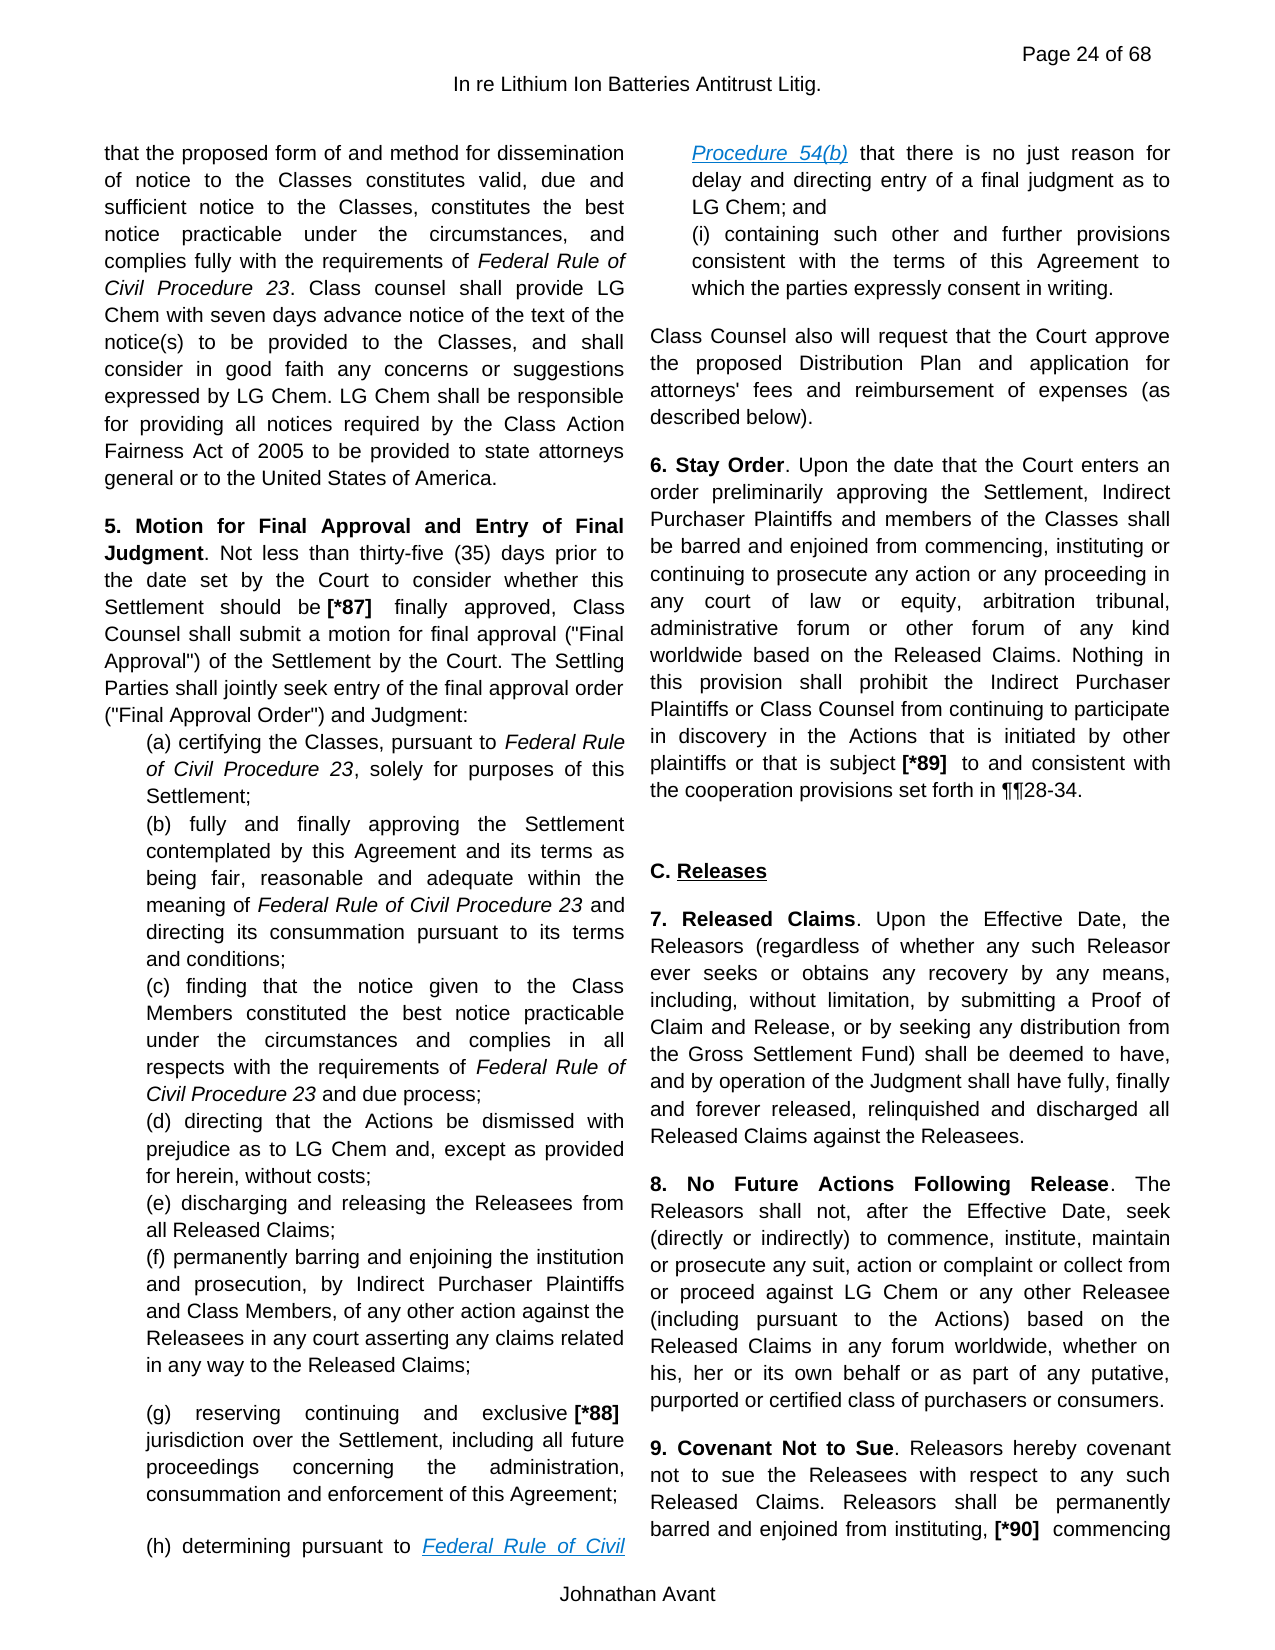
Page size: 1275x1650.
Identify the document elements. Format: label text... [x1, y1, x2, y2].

text C. Releases [650, 827, 1171, 883]
text (i) containing such other and further provisions consistent with the terms of this Agreement to which the parties expressly consent in writing. [692, 219, 1171, 300]
text 6. Stay Order. Upon the date that the Court enters an order preliminarily approving the Settlement, Indirect Purchaser Plaintiffs and members of the Classes shall be barred and enjoined from commencing, instituting or continuing to prosecute any action or any proceeding in any court of law or equity, arbitration tribunal, administrative forum or other forum of any kind worldwide based on the Released Claims. Nothing in this provision shall prohibit the Indirect Purchaser Plaintiffs or Class Counsel from continuing to participate in discovery in the Actions that is initiated by other plaintiffs or that is subject [*89] to and consistent with the cooperation provisions set forth in ¶¶28-34. [650, 450, 1171, 802]
text Class Counsel also will request that the Court approve the proposed Distribution Plan and application for attorneys' fees and reimbursement of expenses (as described below). [650, 321, 1171, 429]
text (d) directing that the Actions be dismissed with prejudice as to LG Chem and, except as provided for herein, without costs; [146, 1106, 625, 1187]
text 8. No Future Actions Following Release. The Releasors shall not, after the Effective Date, seek (directly or indirectly) to commence, institute, maintain or prosecute any suit, action or complaint or collect from or proceed against LG Chem or any other Releasee (including pursuant to the Actions) based on the Released Claims in any forum worldwide, whether on his, her or its own behalf or as part of any putative, purported or certified class of purchasers or consumers. [650, 1168, 1171, 1412]
text (b) fully and finally approving the Settlement contemplated by this Agreement and its terms as being fair, reasonable and adequate within the meaning of Federal Rule of Civil Procedure 23 and directing its consummation pursuant to its terms and conditions; [146, 808, 625, 971]
text 7. Released Claims. Upon the Effective Date, the Releasors (regardless of whether any such Releasor ever seeks or obtains any recovery by any means, including, without limitation, by submitting a Proof of Claim and Release, or by seeking any distribution from the Gross Settlement Fund) shall be deemed to have, and by operation of the Judgment shall have fully, finally and forever released, relinquished and discharged all Released Claims against the Releasees. [650, 904, 1171, 1147]
text (a) certifying the Classes, pursuant to Federal Rule of Civil Procedure 23, solely for purposes of this Settlement; [146, 727, 625, 808]
text (e) discharging and releasing the Releasees from all Released Claims; [146, 1187, 625, 1242]
text (c) finding that the notice given to the Class Members constituted the best notice practicable under the circumstances and complies in all respects with the requirements of Federal Rule of Civil Procedure 23 and due process; [146, 971, 625, 1106]
text (h) determining pursuant to Federal Rule of Civil Procedure 54(b) that there is no just reason for delay and directing entry of a final judgment as to LG Chem; and [146, 1531, 625, 1558]
text (g) reserving continuing and exclusive [*88] jurisdiction over the Settlement, including all future proceedings concerning the administration, consummation and enforcement of this Agreement; [146, 1398, 625, 1506]
text (f) permanently barring and enjoining the institution and prosecution, by Indirect Purchaser Plaintiffs and Class Members, of any other action against the Releasees in any court asserting any claims related in any way to the Released Claims; [146, 1242, 625, 1377]
text (h) determining pursuant to Federal Rule of Civil Procedure 54(b) that there is no just reason for delay and directing entry of a final judgment as to LG Chem; and [692, 137, 1171, 219]
text 5. Motion for Final Approval and Entry of Final Judgment. Not less than thirty-five (35) days prior to the date set by the Court to consider whether this Settlement should be [*87] finally approved, Class Counsel shall submit a motion for final approval ("Final Approval") of the Settlement by the Court. The Settling Parties shall jointly seek entry of the final approval order ("Final Approval Order") and Judgment: [104, 510, 625, 727]
